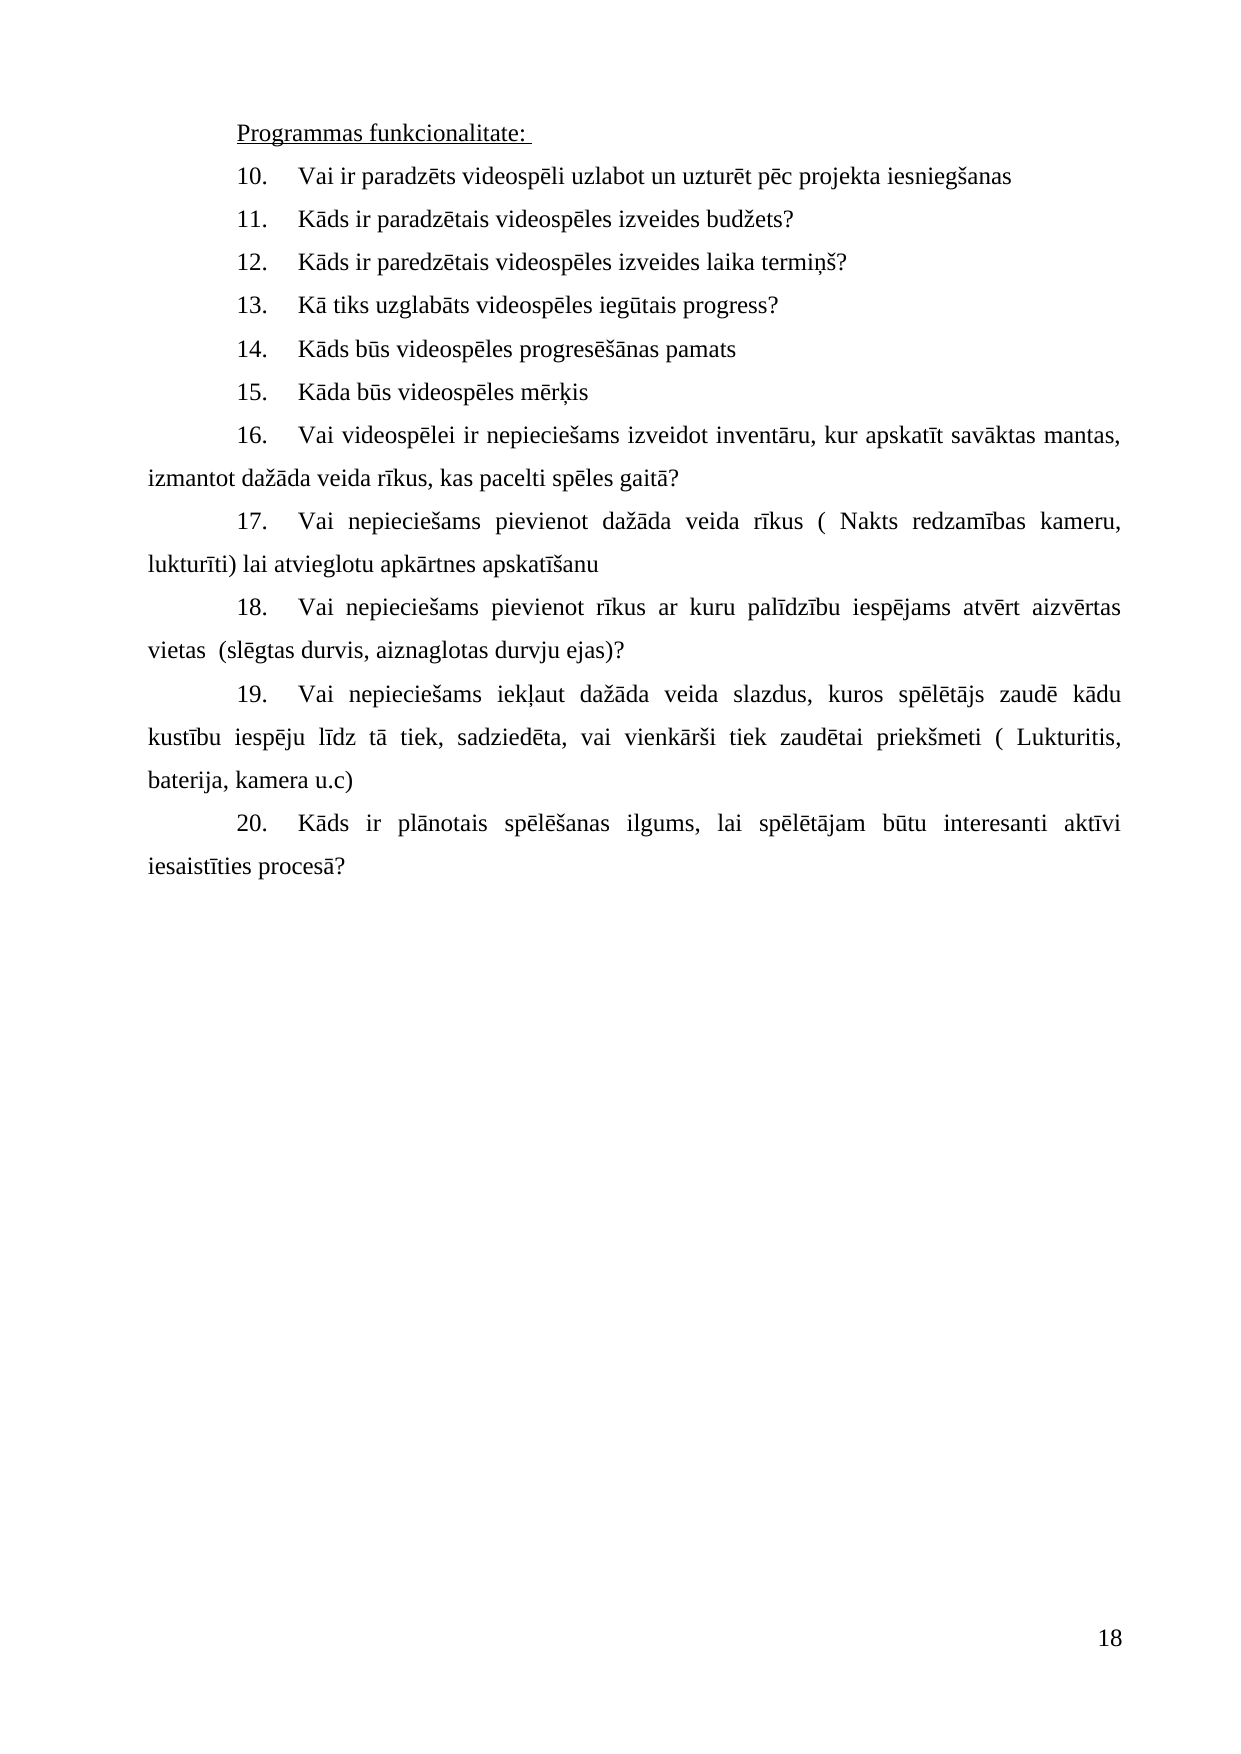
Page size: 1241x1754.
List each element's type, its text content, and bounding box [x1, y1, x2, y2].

text 10. Vai ir paradzēts videospēli uzlabot un uzturēt pēc projekta iesniegšanas [148, 161, 1122, 190]
text 14. Kāds būs videospēles progresēšānas pamats [148, 334, 1122, 362]
text Programmas funkcionalitate: [148, 118, 1122, 147]
text 20. Kāds ir plānotais spēlēšanas ilgums, lai spēlētājam būtu interesanti aktīvi iesaistīties procesā? [148, 808, 1122, 880]
text 19. Vai nepieciešams iekļaut dažāda veida slazdus, kuros spēlētājs zaudē kādu kustību iespēju līdz tā tiek, sadziedēta, vai vienkārši tiek zaudētai priekšmeti ( Lukturitis, baterija, kamera u.c) [148, 679, 1122, 794]
text 12. Kāds ir paredzētais videospēles izveides laika termiņš? [148, 247, 1122, 276]
text 18. Vai nepieciešams pievienot rīkus ar kuru palīdzību iespējams atvērt aizvērtas vietas (slēgtas durvis, aiznaglotas durvju ejas)? [148, 592, 1122, 664]
text 13. Kā tiks uzglabāts videospēles iegūtais progress? [148, 291, 1122, 319]
text 15. Kāda būs videospēles mērķis [148, 377, 1122, 406]
text 17. Vai nepieciešams pievienot dažāda veida rīkus ( Nakts redzamības kameru, lukturīti) lai atvieglotu apkārtnes apskatīšanu [148, 506, 1122, 578]
text 11. Kāds ir paradzētais videospēles izveides budžets? [148, 204, 1122, 233]
text 16. Vai videospēlei ir nepieciešams izveidot inventāru, kur apskatīt savāktas mantas, izmantot dažāda veida rīkus, kas pacelti spēles gaitā? [148, 420, 1122, 492]
